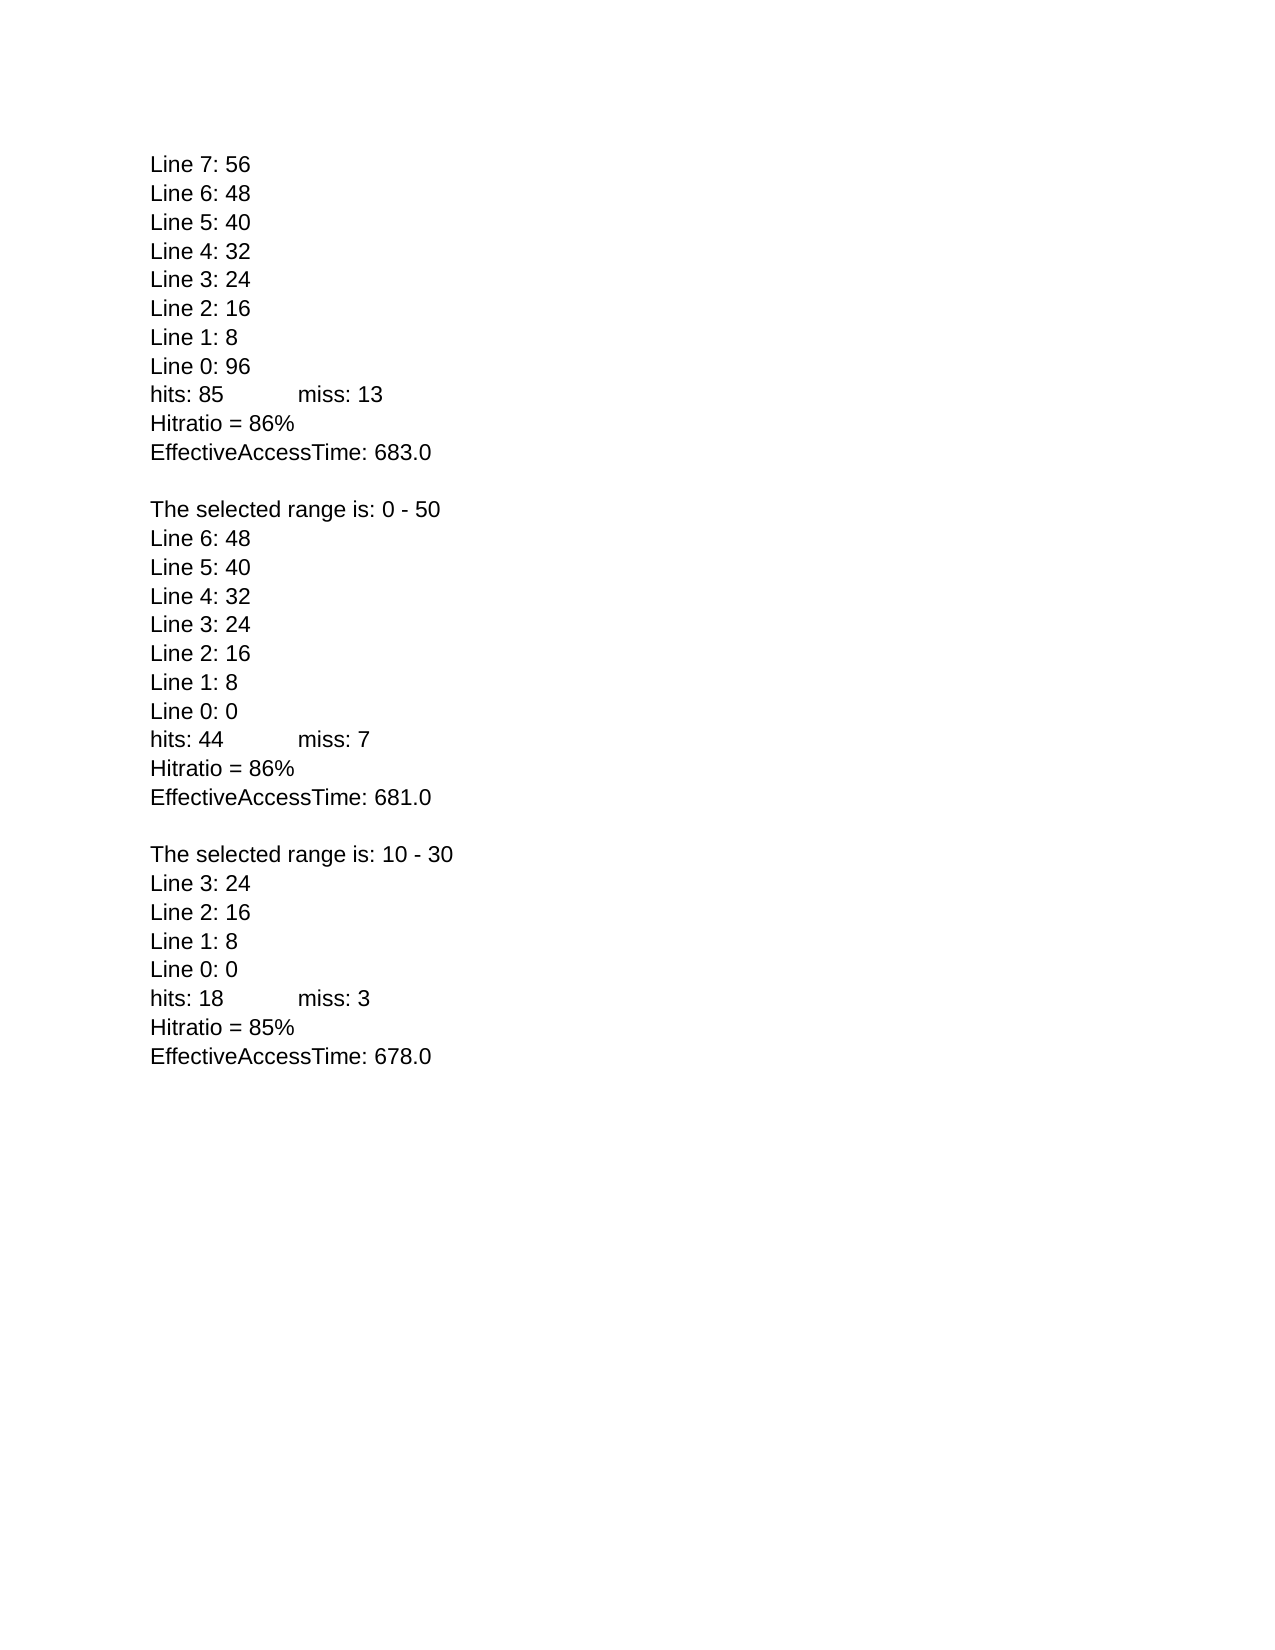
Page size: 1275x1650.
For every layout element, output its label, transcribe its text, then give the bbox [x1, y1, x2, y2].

text hits: 44 miss: 7 [150, 725, 1125, 754]
text hits: 85 miss: 13 [150, 380, 1125, 409]
text Hitratio = 85% [150, 1012, 1125, 1041]
text The selected range is: 10 - 30 [150, 840, 1125, 869]
text Line 3: 24 [150, 610, 1125, 639]
text Line 5: 40 [150, 552, 1125, 581]
text Line 6: 48 [150, 179, 1125, 207]
text hits: 18 miss: 3 [150, 984, 1125, 1012]
text EffectiveAccessTime: 678.0 [150, 1041, 1125, 1070]
text Line 1: 8 [150, 926, 1125, 955]
text EffectiveAccessTime: 683.0 [150, 437, 1125, 466]
text Line 2: 16 [150, 639, 1125, 667]
text EffectiveAccessTime: 681.0 [150, 782, 1125, 811]
text Line 1: 8 [150, 667, 1125, 696]
text Line 3: 24 [150, 869, 1125, 897]
text Line 4: 32 [150, 236, 1125, 265]
text The selected range is: 0 - 50 [150, 495, 1125, 524]
text Line 0: 96 [150, 351, 1125, 380]
text Line 3: 24 [150, 265, 1125, 294]
text Line 2: 16 [150, 897, 1125, 926]
text Line 2: 16 [150, 294, 1125, 322]
text Line 7: 56 [150, 150, 1125, 179]
text Hitratio = 86% [150, 409, 1125, 437]
text Line 4: 32 [150, 581, 1125, 610]
text Line 5: 40 [150, 207, 1125, 236]
text Line 0: 0 [150, 955, 1125, 984]
text Line 1: 8 [150, 322, 1125, 351]
text Line 0: 0 [150, 696, 1125, 725]
text Line 6: 48 [150, 524, 1125, 552]
text Hitratio = 86% [150, 754, 1125, 782]
